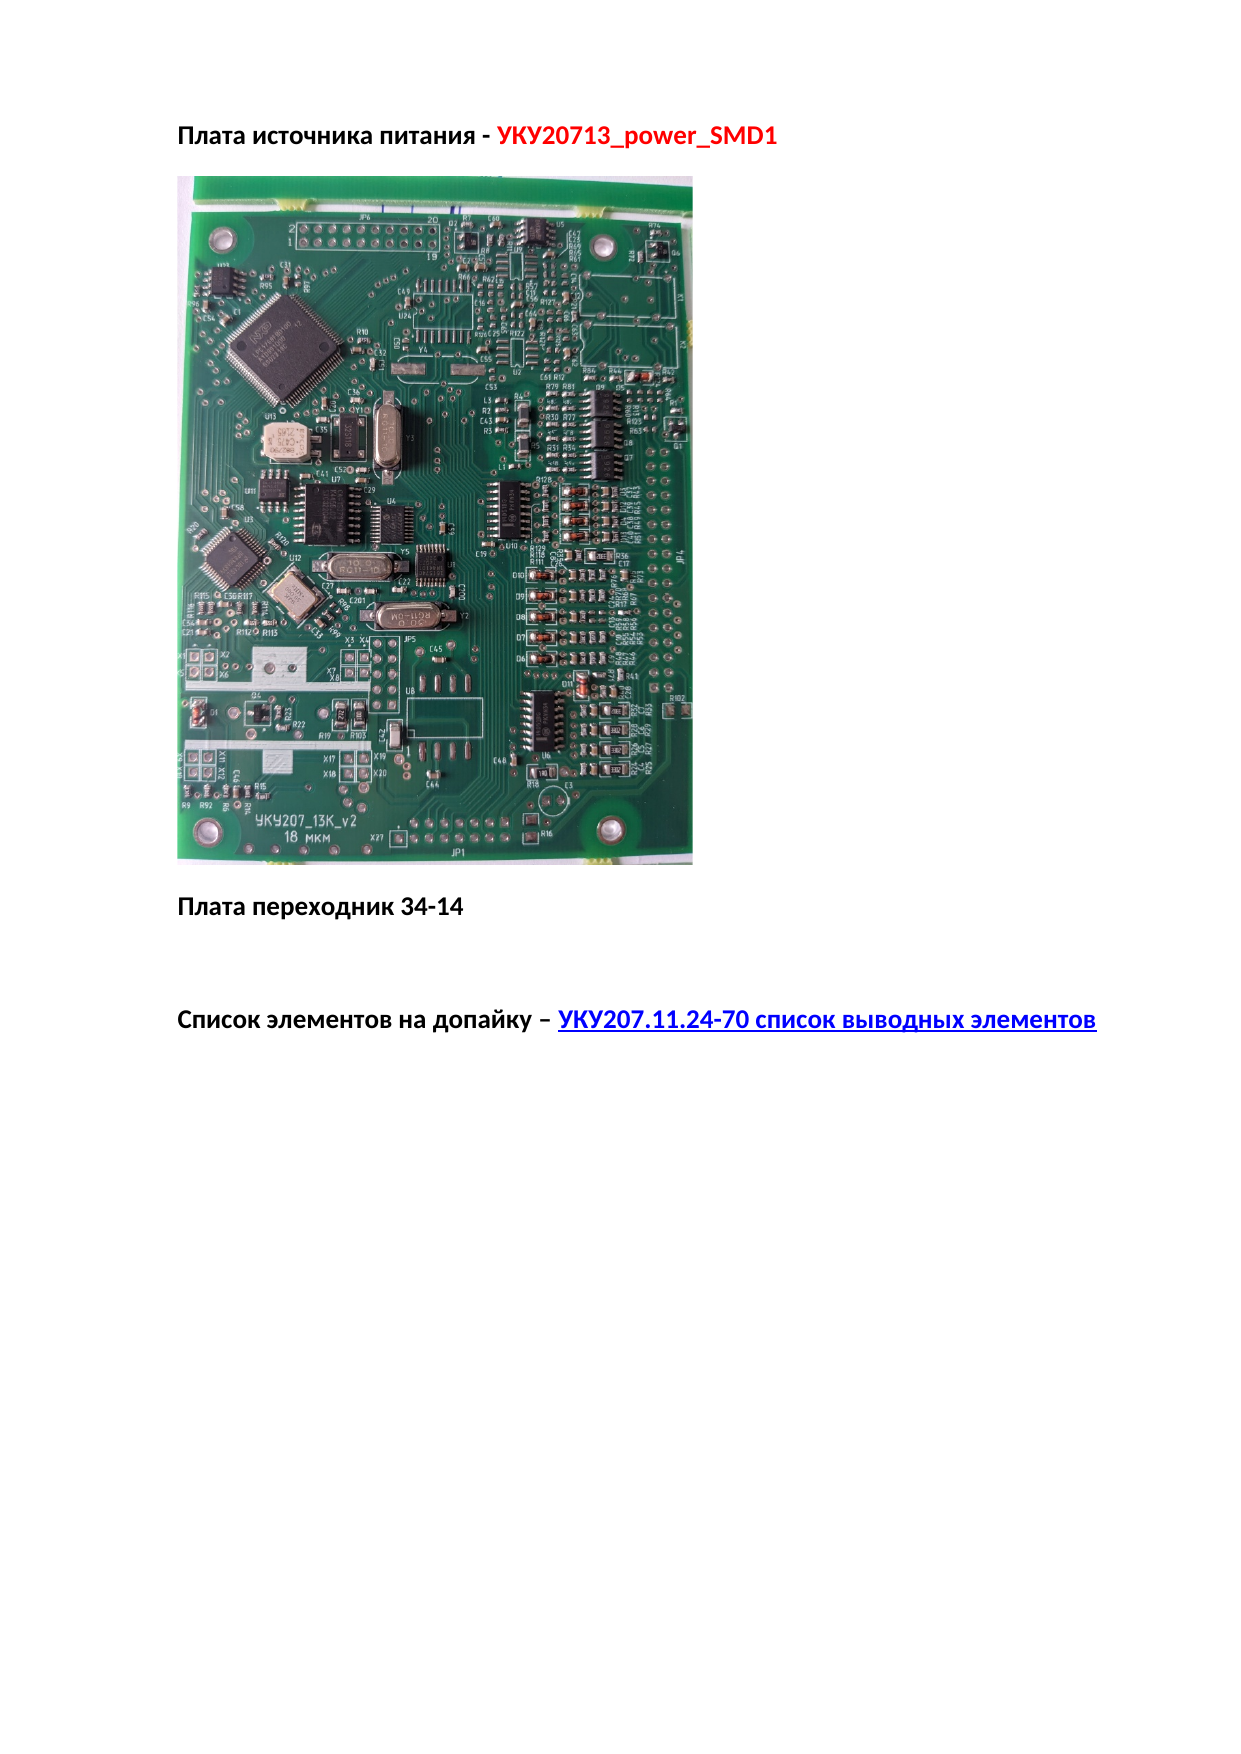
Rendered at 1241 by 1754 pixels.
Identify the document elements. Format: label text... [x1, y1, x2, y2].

text Список элементов на допайку – УКУ207.11.24-70 список выводных элементов [177, 1002, 1152, 1035]
picture [177, 176, 693, 865]
text Плата источника питания - УКУ20713_power_SMD1 [177, 118, 1152, 151]
text Плата переходник 34-14 [177, 889, 1152, 922]
